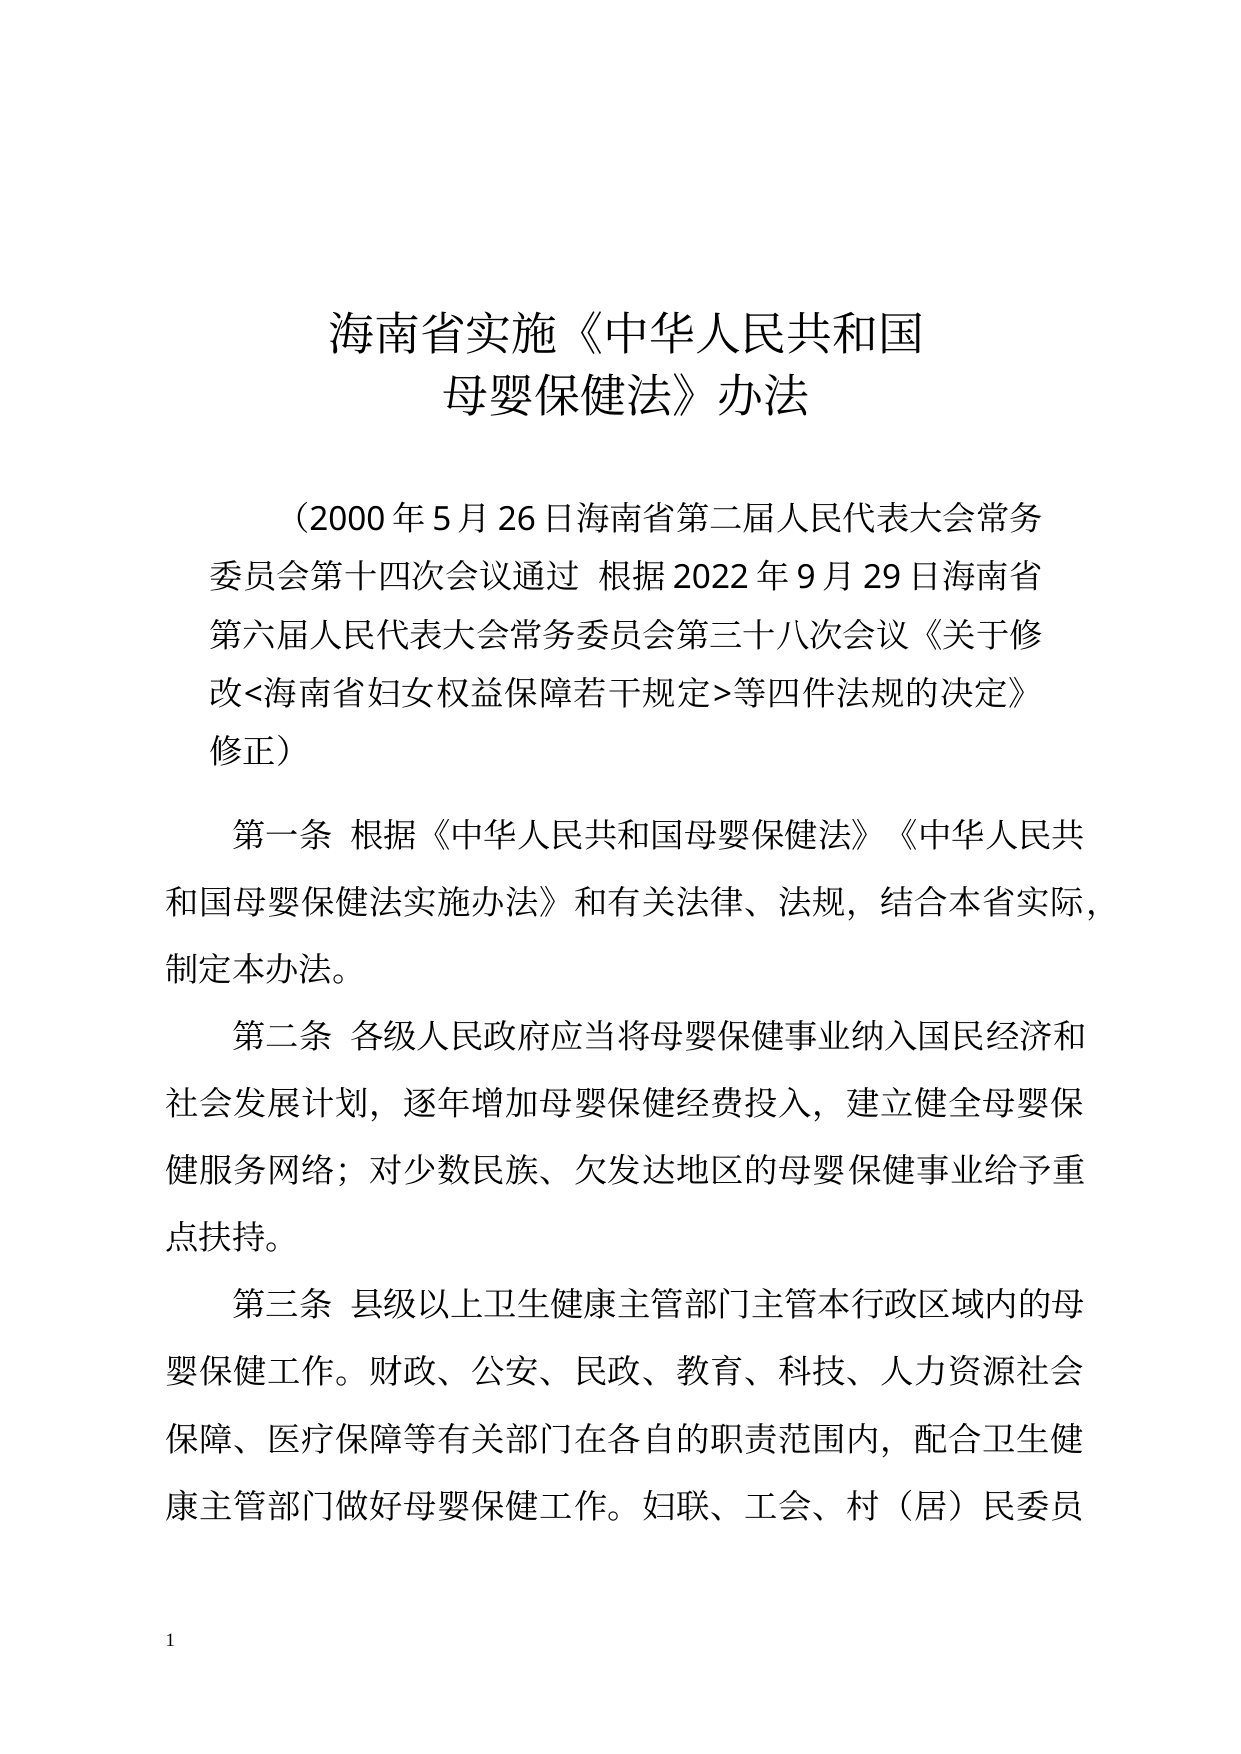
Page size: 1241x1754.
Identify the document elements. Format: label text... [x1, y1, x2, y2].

text 母婴保健法》办法 [165, 363, 1087, 425]
text 海南省实施《中华人民共和国 [165, 300, 1087, 363]
text 第一条 根据《中华人民共和国母婴保健法》《中华人民共和国母婴保健法实施办法》和有关法律、法规，结合本省实际，制定本办法。 [165, 809, 1087, 991]
text （2000年5月26日海南省第二届人民代表大会常务委员会第十四次会议通过 根据2022年9月29日海南省第六届人民代表大会常务委员会第三十八次会议《关于修改<海南省妇女权益保障若干规定>等四件法规的决定》修正） [209, 484, 1043, 775]
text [165, 1278, 1087, 1528]
text 第二条 各级人民政府应当将母婴保健事业纳入国民经济和社会发展计划，逐年增加母婴保健经费投入，建立健全母婴保健服务网络；对少数民族、欠发达地区的母婴保健事业给予重点扶持。 [165, 1010, 1087, 1259]
